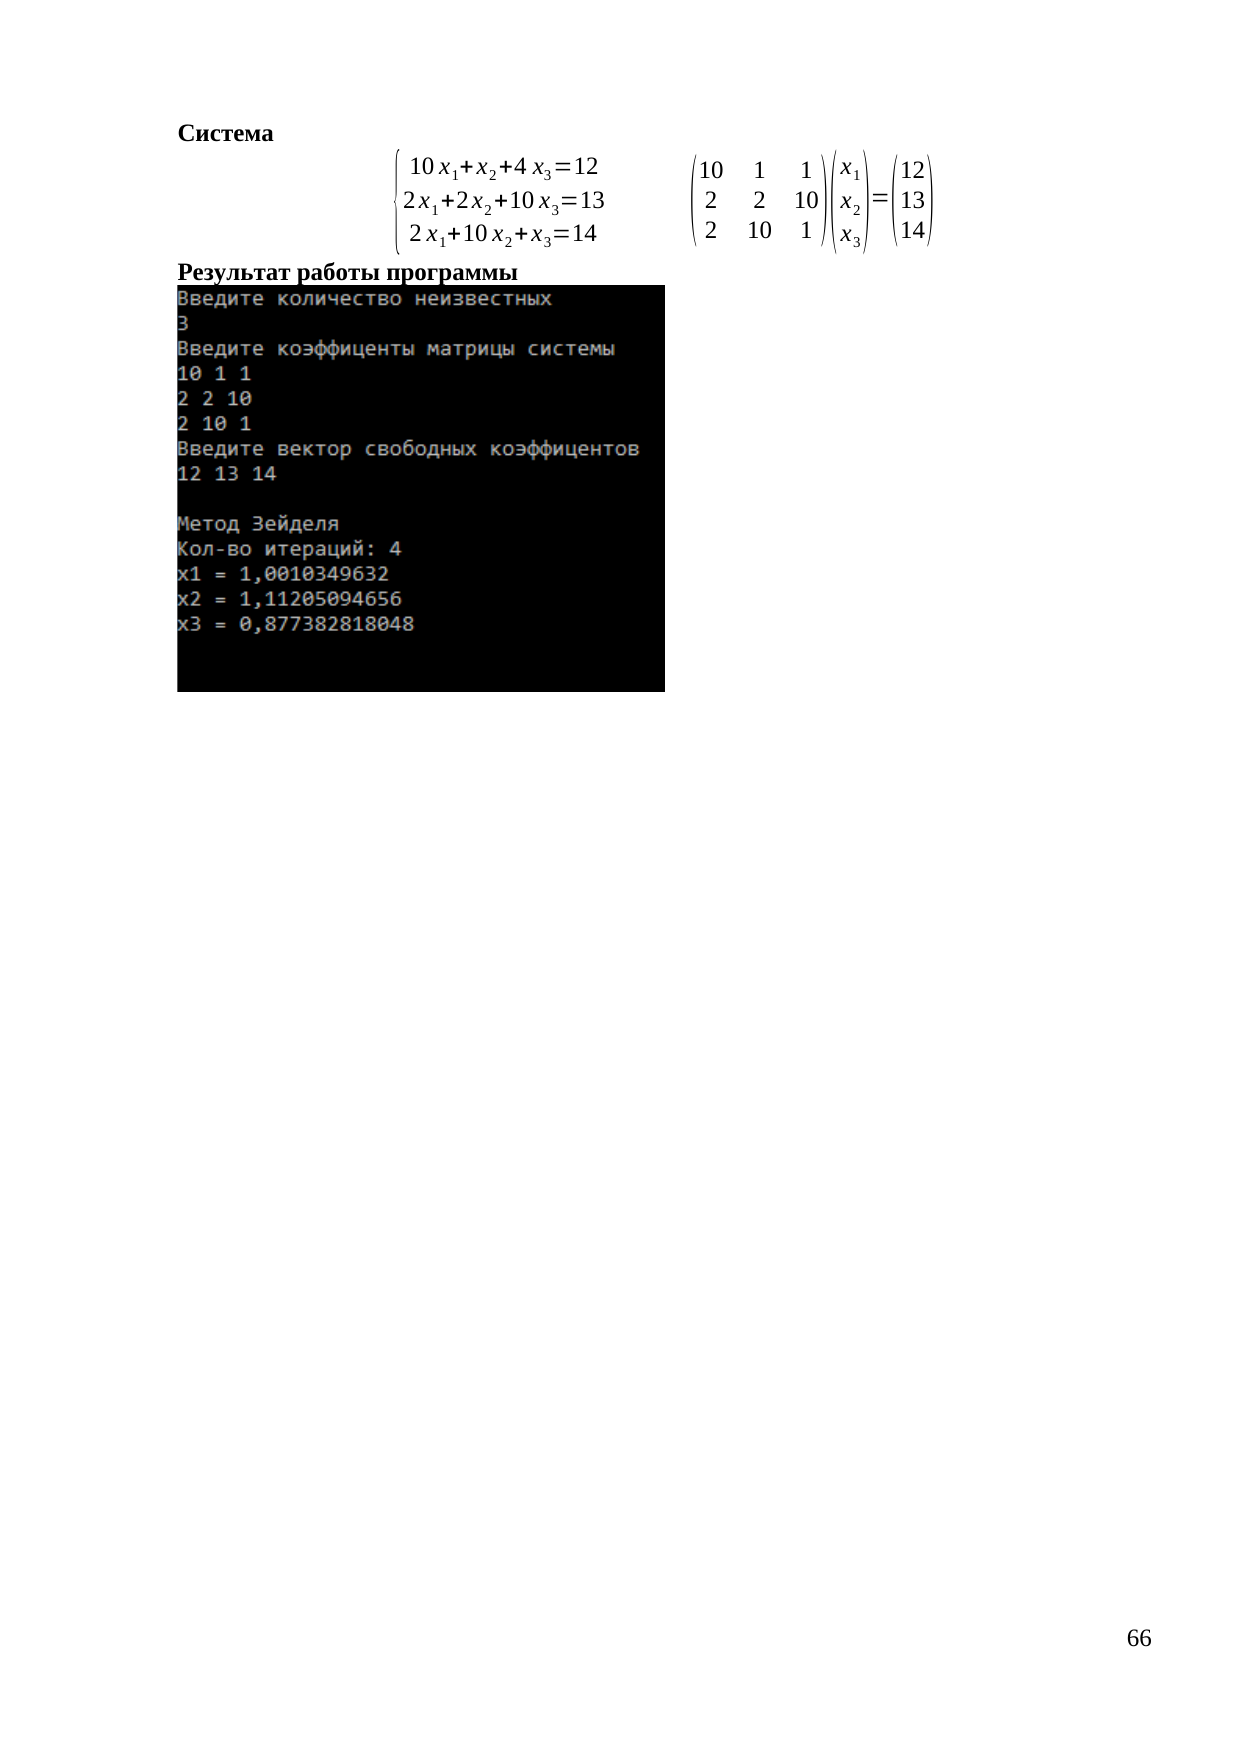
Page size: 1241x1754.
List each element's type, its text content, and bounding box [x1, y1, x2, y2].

text Результат работы программы [177, 257, 1152, 285]
picture [177, 285, 665, 692]
text Система [177, 118, 1152, 147]
